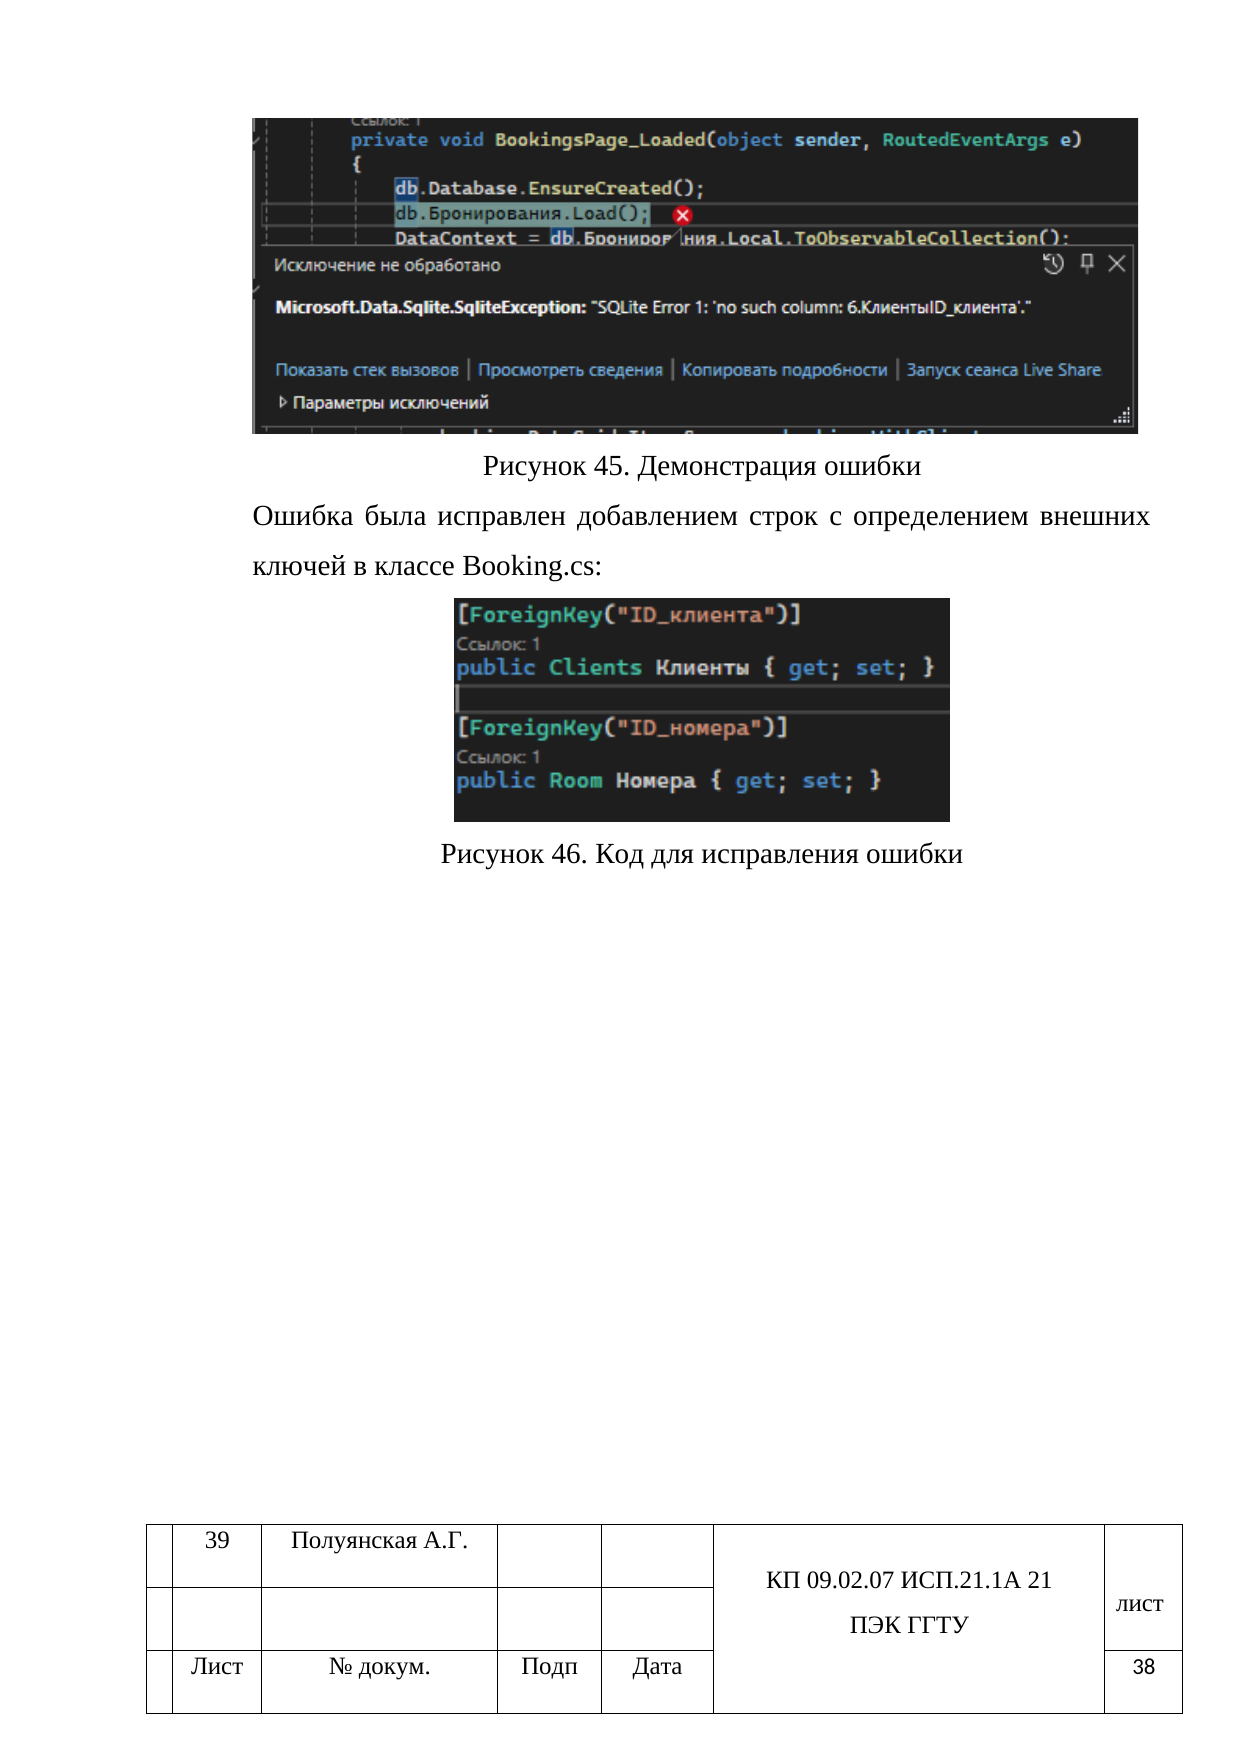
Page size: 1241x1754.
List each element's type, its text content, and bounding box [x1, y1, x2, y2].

text Ошибка была исправлен добавлением строк с определением внешних ключей в классе Booking.cs: [252, 498, 1152, 582]
text Рисунок 45. Демонстрация ошибки [252, 448, 1152, 481]
picture [252, 118, 1139, 434]
text Рисунок 46. Код для исправления ошибки [252, 836, 1152, 869]
picture [454, 598, 950, 822]
